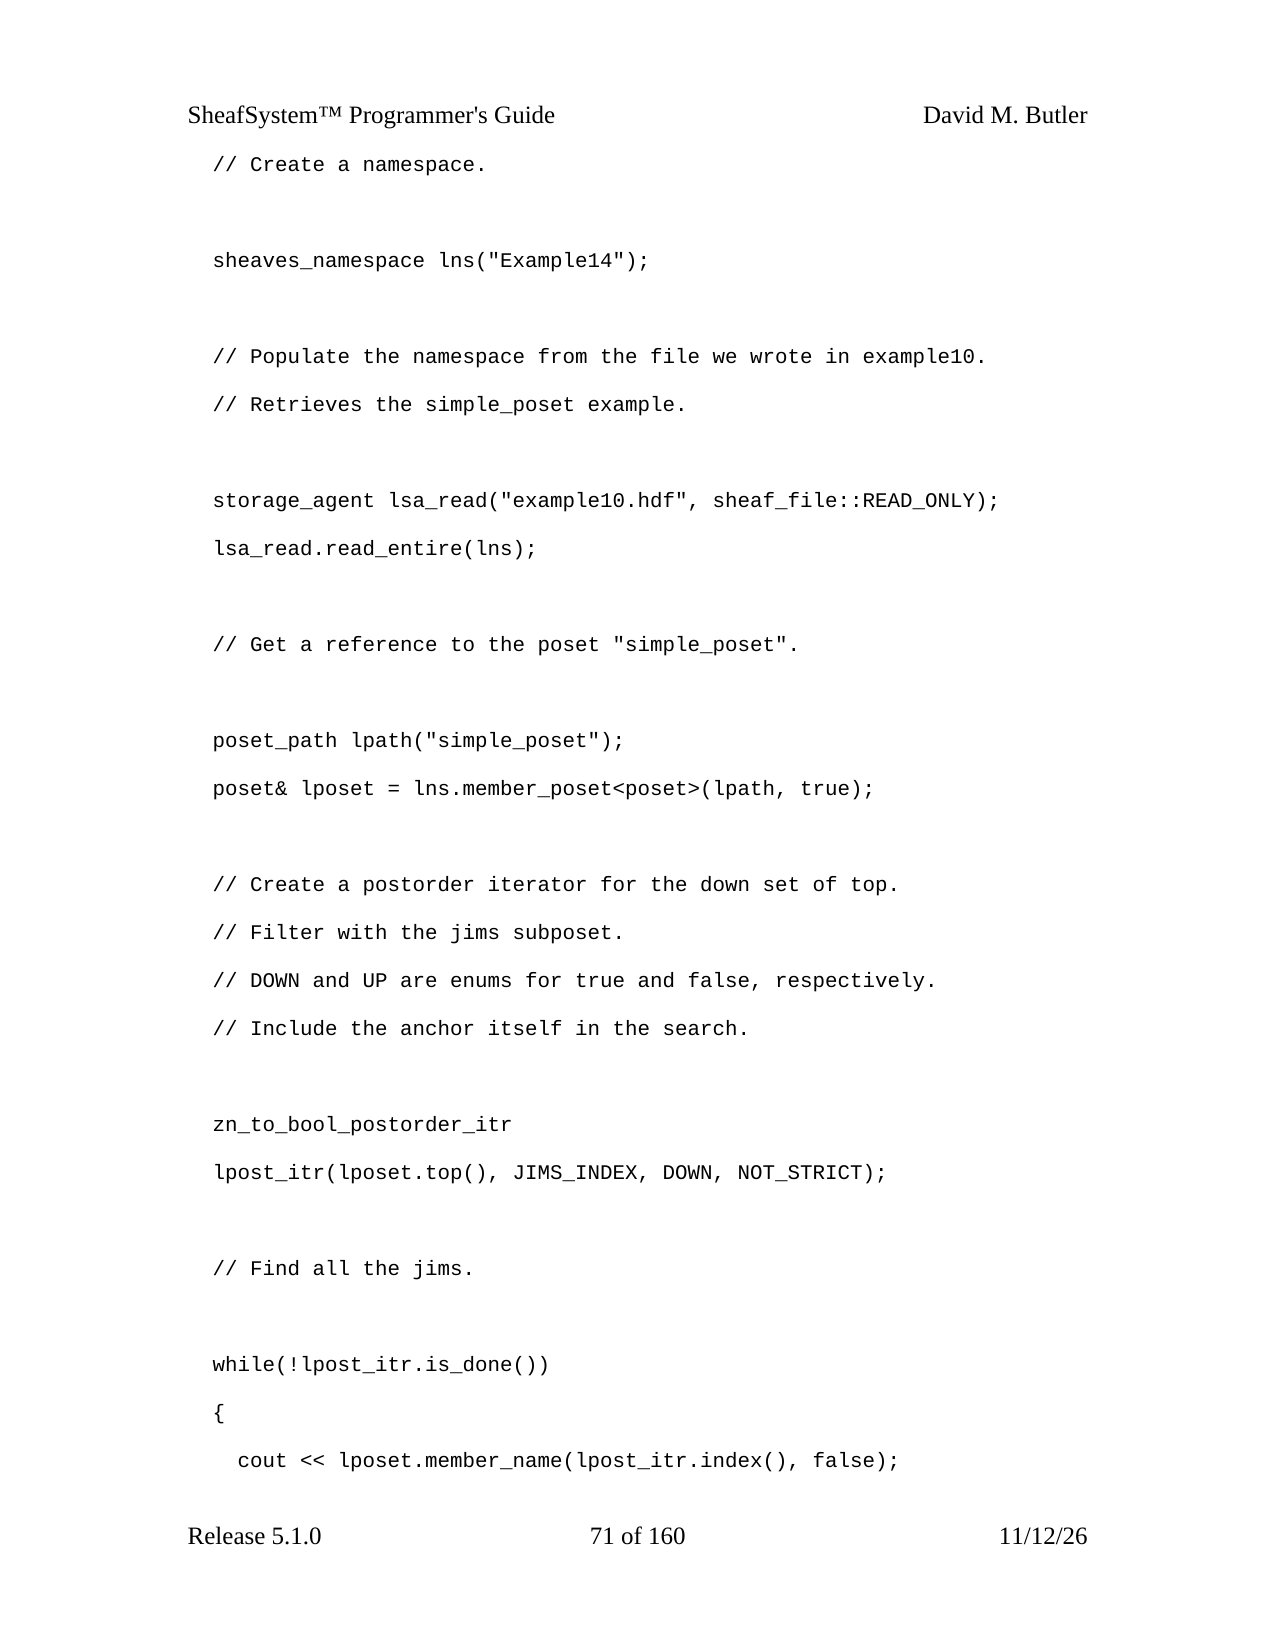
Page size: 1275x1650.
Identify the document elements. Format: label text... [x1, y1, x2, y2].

text sheaves_namespace lns("Example14"); [187, 250, 1087, 273]
text // Populate the namespace from the file we wrote in example10. [187, 346, 1087, 369]
text // Find all the jims. [187, 1258, 1087, 1282]
text // Include the anchor itself in the search. [187, 1018, 1087, 1042]
text // Create a postorder iterator for the down set of top. [187, 874, 1087, 898]
text // Create a namespace. [187, 154, 1087, 177]
text storage_agent lsa_read("example10.hdf", sheaf_file::READ_ONLY); [187, 490, 1087, 514]
text poset_path lpath("simple_poset"); [187, 730, 1087, 754]
text zn_to_bool_postorder_itr [187, 1114, 1087, 1138]
text lpost_itr(lposet.top(), JIMS_INDEX, DOWN, NOT_STRICT); [187, 1162, 1087, 1186]
text while(!lpost_itr.is_done()) [187, 1354, 1087, 1378]
text // Get a reference to the poset "simple_poset". [187, 634, 1087, 658]
text // Retrieves the simple_poset example. [187, 394, 1087, 418]
text { [187, 1402, 1087, 1426]
text // Filter with the jims subposet. [187, 922, 1087, 946]
text lsa_read.read_entire(lns); [187, 538, 1087, 562]
text cout << lposet.member_name(lpost_itr.index(), false); [187, 1450, 1087, 1474]
text poset& lposet = lns.member_poset<poset>(lpath, true); [187, 778, 1087, 802]
text // DOWN and UP are enums for true and false, respectively. [187, 970, 1087, 994]
